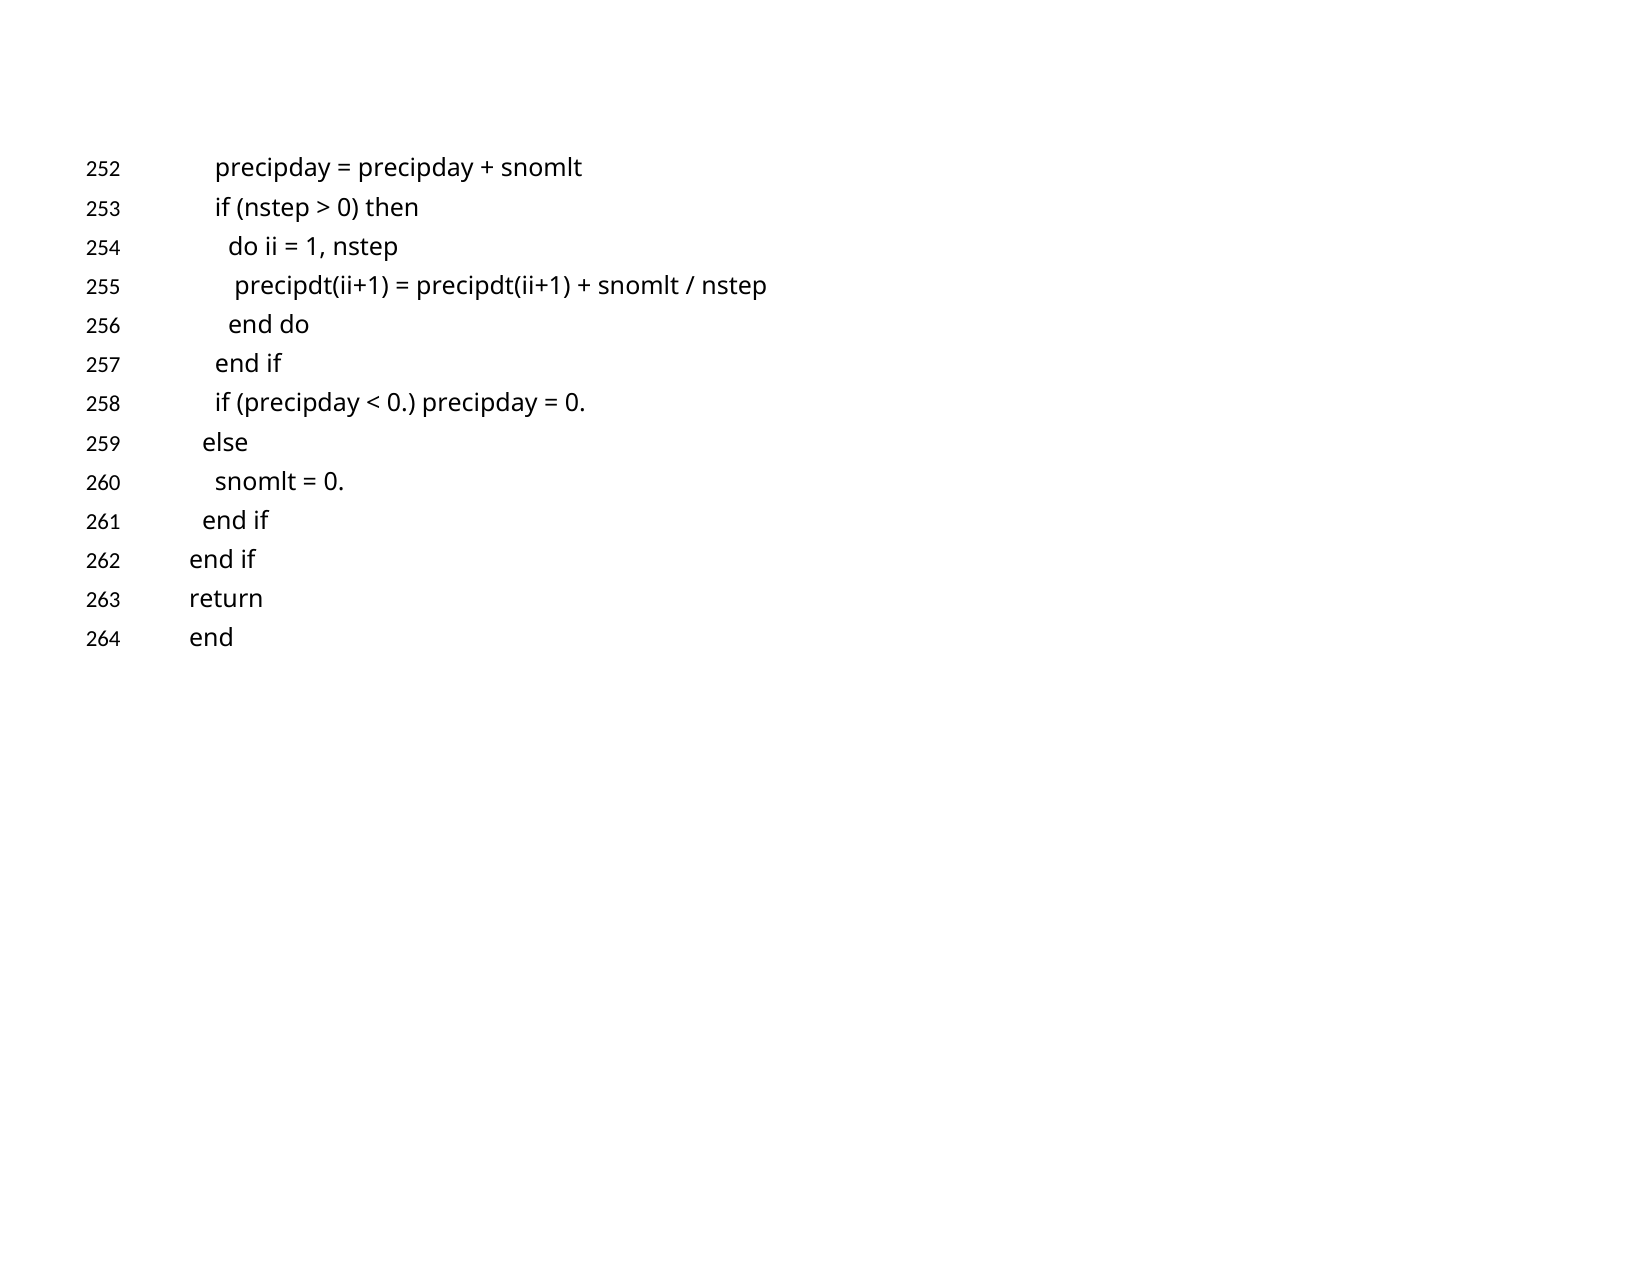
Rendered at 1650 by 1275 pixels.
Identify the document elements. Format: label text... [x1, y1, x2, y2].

text precipday = precipday + snomlt [150, 150, 1500, 184]
text precipdt(ii+1) = precipdt(ii+1) + snomlt / nstep [150, 267, 1500, 302]
text snomlt = 0. [150, 463, 1500, 497]
text if (precipday < 0.) precipday = 0. [150, 385, 1500, 419]
text end if [150, 502, 1500, 537]
text end do [150, 307, 1500, 341]
text end if [150, 542, 1500, 576]
text return [150, 581, 1500, 615]
text end [150, 620, 1500, 654]
text do ii = 1, nstep [150, 228, 1500, 262]
text if (nstep > 0) then [150, 189, 1500, 223]
text else [150, 424, 1500, 458]
text end if [150, 346, 1500, 380]
